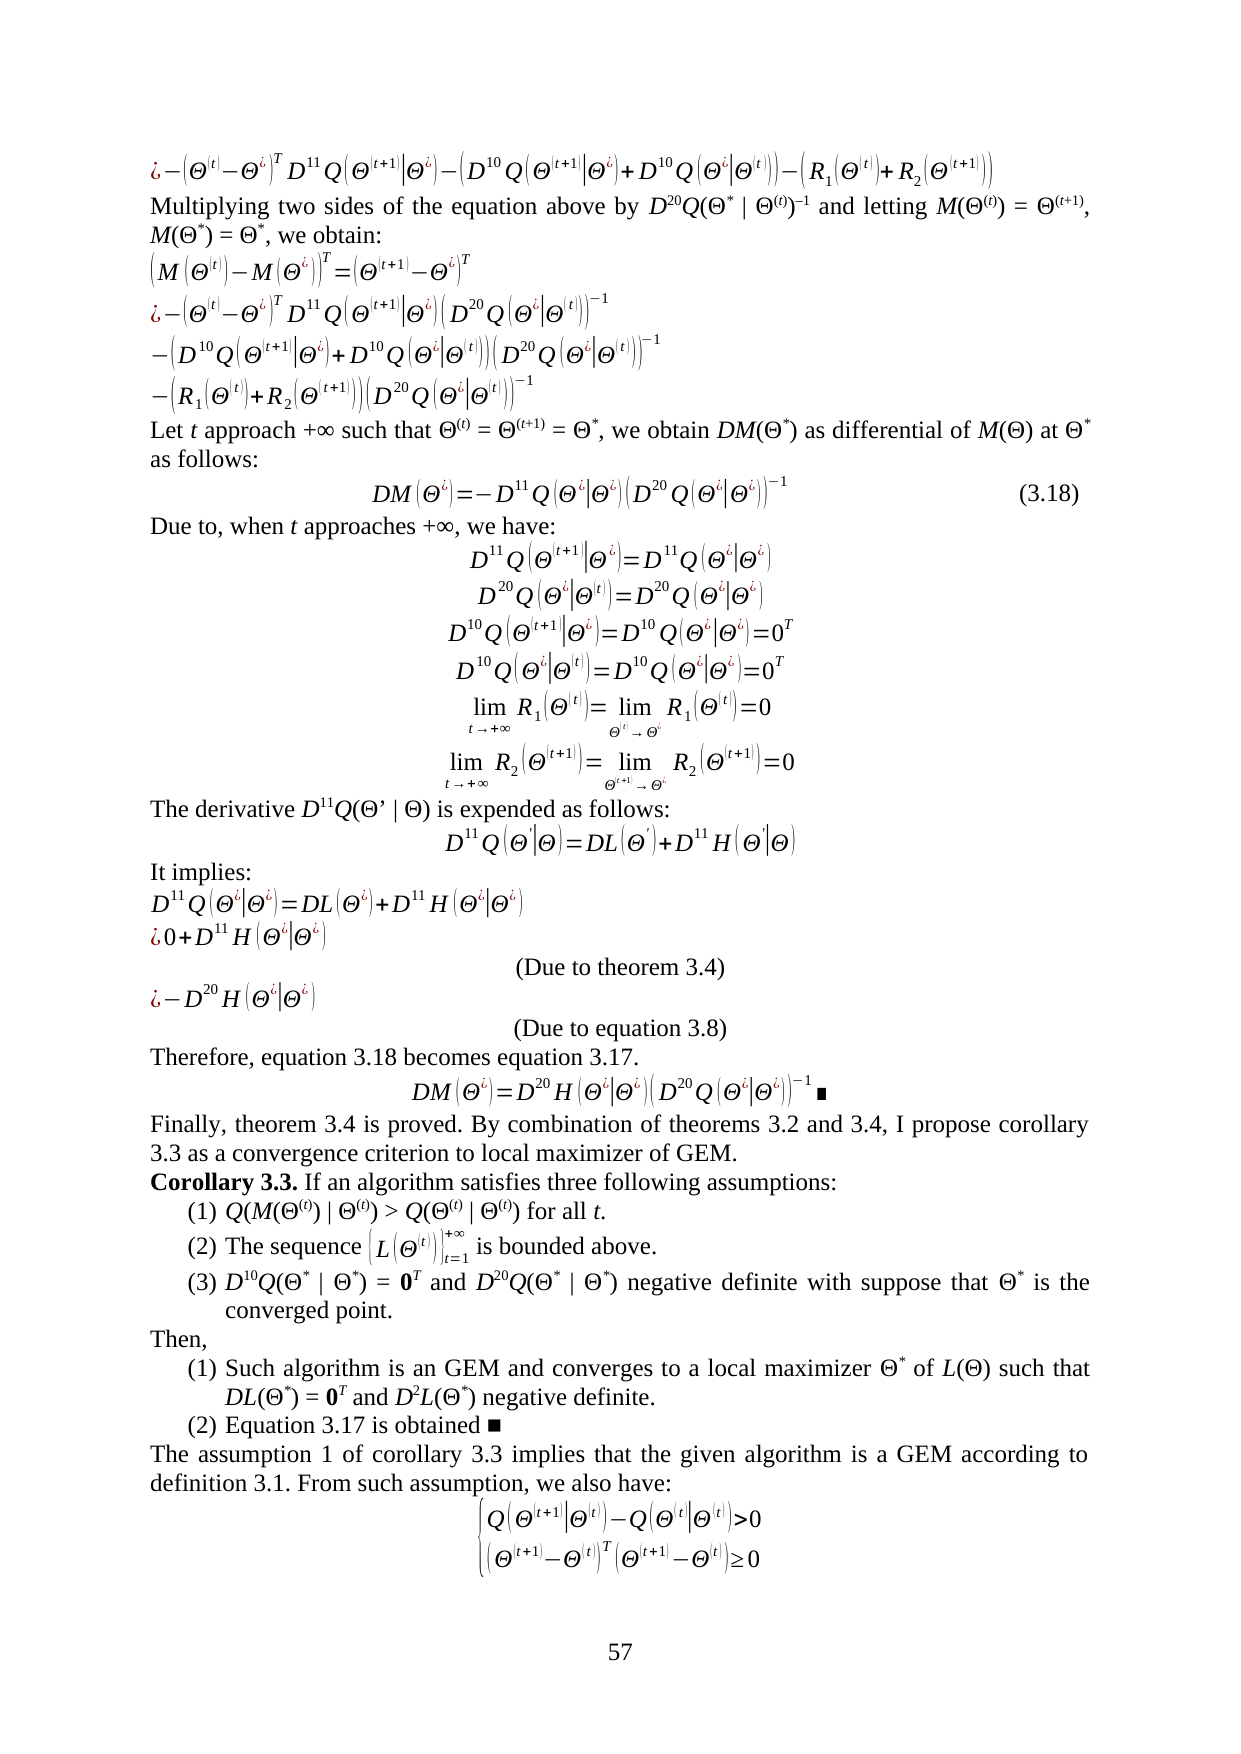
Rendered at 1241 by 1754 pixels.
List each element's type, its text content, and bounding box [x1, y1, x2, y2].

list Equation 3.17 is obtained ■ [187, 1410, 1090, 1439]
text The derivative D11Q(Θ’ | Θ) is expended as follows: [150, 794, 1090, 823]
text Corollary 3.3. If an algorithm satisfies three following assumptions: [150, 1167, 1090, 1196]
text (Due to equation 3.8) [150, 1013, 1090, 1042]
text Multiplying two sides of the equation above by D20Q(Θ* | Θ(t))–1 and letting M(Θ(t)) = Θ(t+1), M(Θ*) = Θ*, we obtain: [150, 191, 1090, 249]
text Due to, when t approaches +∞, we have: [150, 511, 1090, 540]
text (Due to theorem 3.4) [150, 952, 1090, 981]
text Finally, theorem 3.4 is proved. By combination of theorems 3.2 and 3.4, I propose corollary 3.3 as a convergence criterion to local maximizer of GEM. [150, 1109, 1090, 1167]
text Let t approach +∞ such that Θ(t) = Θ(t+1) = Θ*, we obtain DM(Θ*) as differential of M(Θ) at Θ* as follows: [150, 415, 1090, 473]
list Such algorithm is an GEM and converges to a local maximizer Θ* of L(Θ) such that DL(Θ*) = 0T and D2L(Θ*) negative definite. [187, 1353, 1090, 1410]
list The sequence is bounded above. [187, 1224, 1090, 1267]
text The assumption 1 of corollary 3.3 implies that the given algorithm is a GEM according to definition 3.1. From such assumption, we also have: [150, 1439, 1090, 1497]
table_header (3.18) [1008, 473, 1091, 511]
list Q(M(Θ(t)) | Θ(t)) > Q(Θ(t) | Θ(t)) for all t. [187, 1196, 1090, 1224]
text Then, [150, 1324, 1090, 1353]
table_header [150, 473, 1007, 511]
list D10Q(Θ* | Θ*) = 0T and D20Q(Θ* | Θ*) negative definite with suppose that Θ* is the converged point. [187, 1267, 1090, 1324]
text It implies: [150, 857, 1090, 886]
text Therefore, equation 3.18 becomes equation 3.17. [150, 1042, 1090, 1071]
